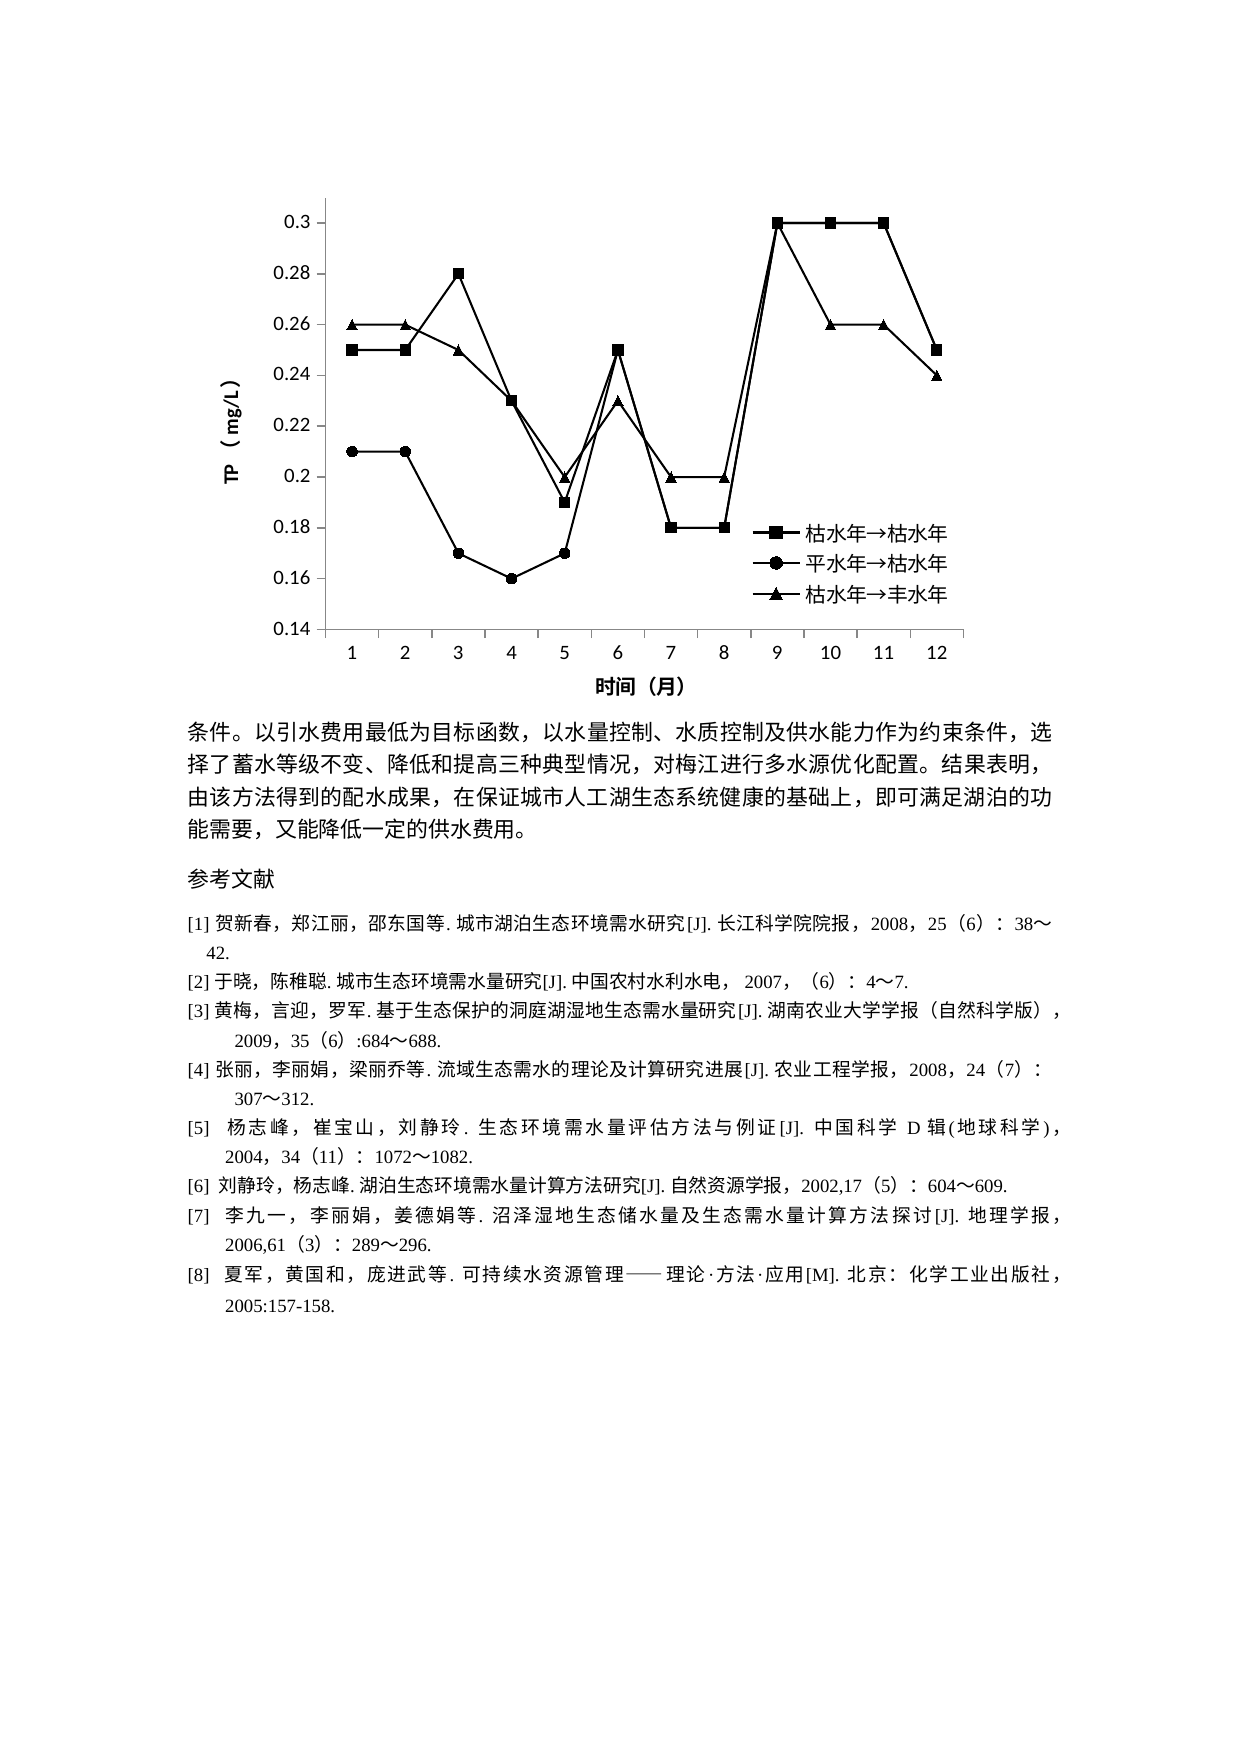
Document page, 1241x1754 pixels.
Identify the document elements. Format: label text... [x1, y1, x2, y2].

text [6] 刘静玲，杨志峰. 湖泊生态环境需水量计算方法研究[J]. 自然资源学报，2002,17（5）：604～609. [187, 1169, 1053, 1199]
text [5] 杨志峰，崔宝山，刘静玲. 生态环境需水量评估方法与例证[J]. 中国科学 D辑(地球科学)，2004，34（11）：1072～1082. [187, 1111, 1053, 1169]
text [8] 夏军，黄国和，庞进武等. 可持续水资源管理——理论·方法·应用[M]. 北京：化学工业出版社，2005:157-158. [187, 1257, 1053, 1322]
text [1] 贺新春，郑江丽，邵东国等. 城市湖泊生态环境需水研究[J]. 长江科学院院报，2008，25（6）：38～42. [187, 907, 1053, 965]
text 在对梅江湖泊进行引水量计算时，引入了生态环境需水理论，并充分考虑了当地的丰枯条件。以引水费用最低为目标函数，以水量控制、水质控制及供水能力作为约束条件，选择了蓄水等级不变、降低和提高三种典型情况，对梅江进行多水源优化配置。结果表明，由该方法得到的配水成果，在保证城市人工湖生态系统健康的基础上，即可满足湖泊的功能需要，又能降低一定的供水费用。 [187, 696, 1053, 844]
text [3] 黄梅，言迎，罗军. 基于生态保护的洞庭湖湿地生态需水量研究[J]. 湖南农业大学学报（自然科学版），2009，35（6）:684～688. [187, 994, 1053, 1053]
text [7] 李九一，李丽娟，姜德娟等. 沼泽湿地生态储水量及生态需水量计算方法探讨[J]. 地理学报，2006,61（3）：289～296. [187, 1199, 1053, 1257]
text [2] 于晓，陈稚聪. 城市生态环境需水量研究[J]. 中国农村水利水电， 2007，（6）：4～7. [187, 965, 1053, 994]
text [4] 张丽，李丽娟，梁丽乔等. 流域生态需水的理论及计算研究进展[J]. 农业工程学报，2008，24（7）：307～312. [187, 1053, 1053, 1111]
text 参考文献 [187, 857, 1053, 894]
